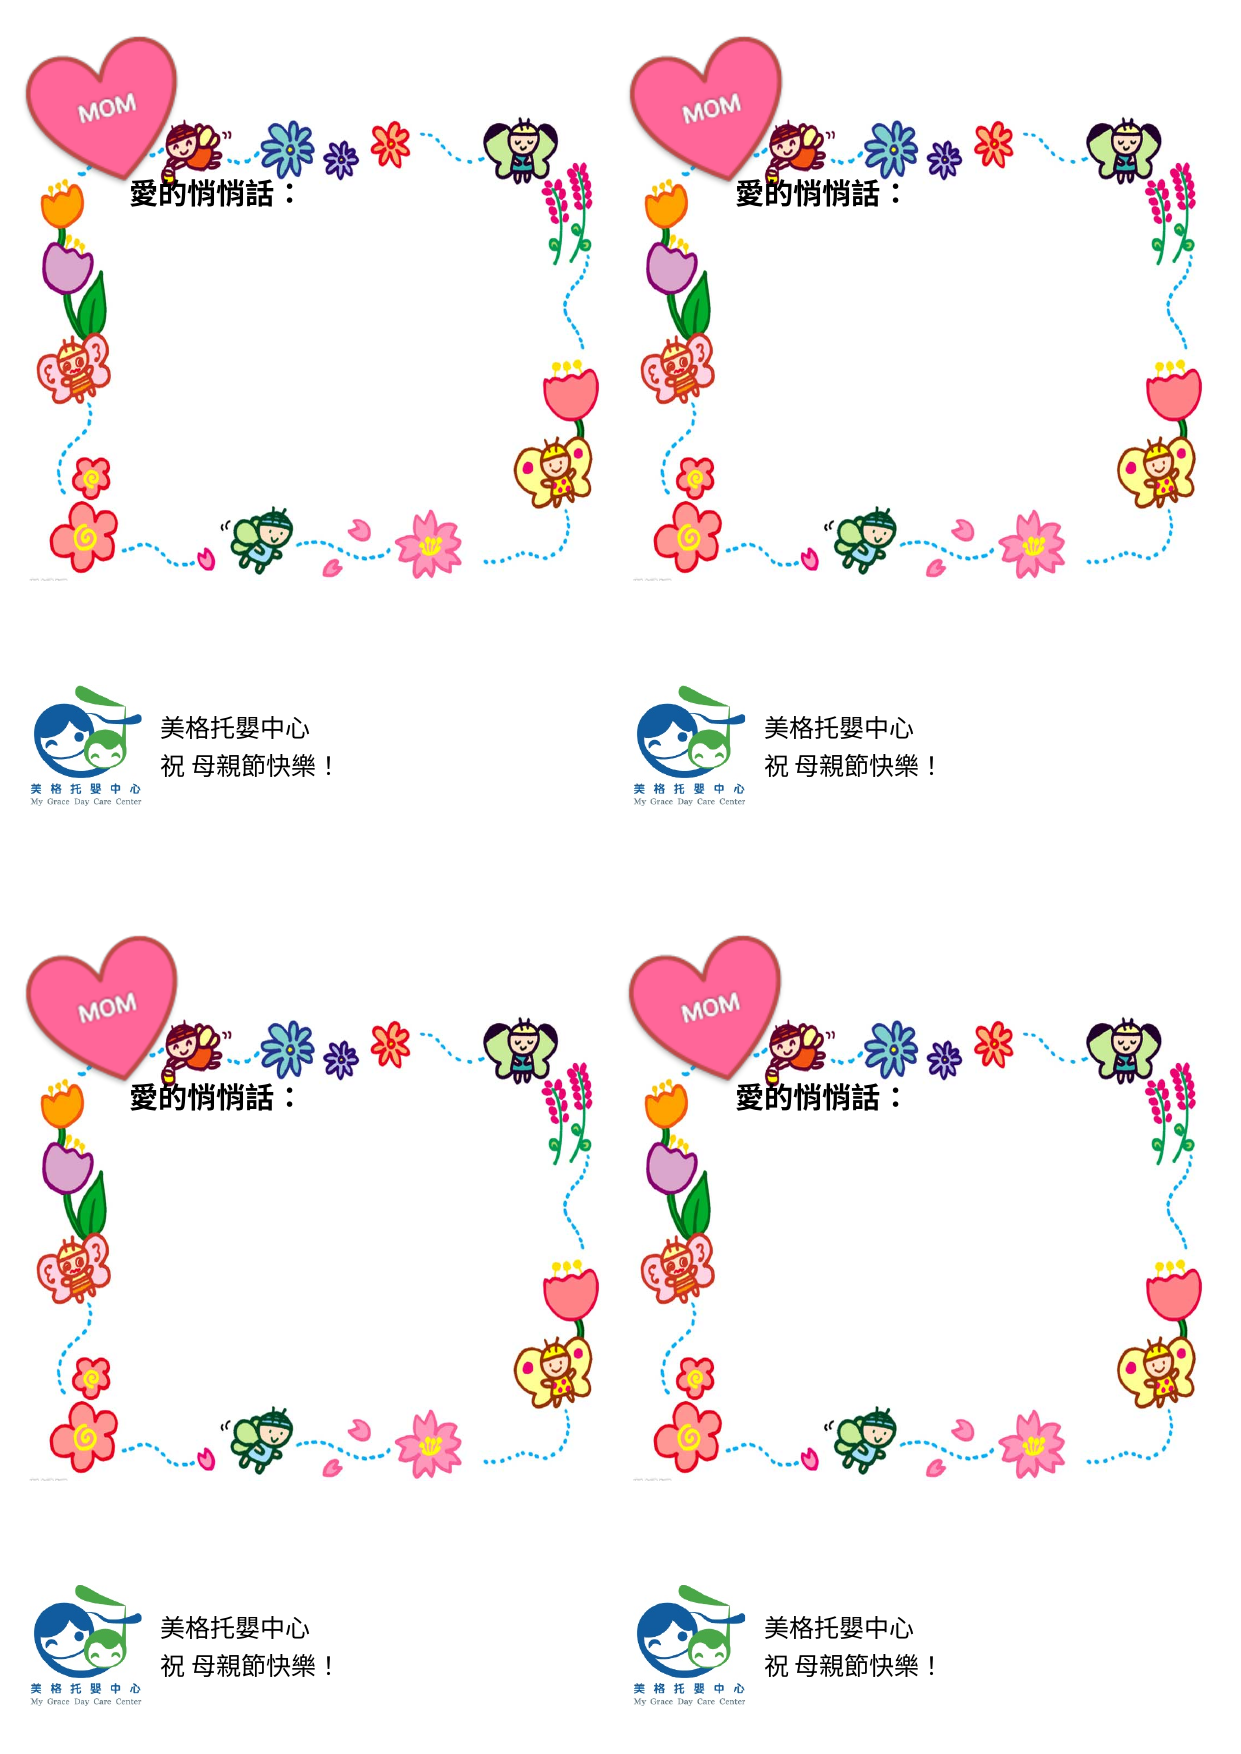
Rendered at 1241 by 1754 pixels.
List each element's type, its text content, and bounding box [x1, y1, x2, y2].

picture [20, 34, 609, 581]
picture [624, 35, 1212, 581]
picture [633, 685, 746, 806]
picture [623, 933, 1212, 1481]
table_cell 美格托嬰中心 祝 母親節快樂！ [18, 858, 622, 1721]
picture [633, 1585, 746, 1706]
picture [30, 1585, 142, 1706]
picture [30, 685, 142, 806]
table_header 美格托嬰中心 祝 母親節快樂！ [18, 33, 622, 858]
table_cell 美格托嬰中心 祝 母親節快樂！ [622, 858, 1226, 1721]
picture [20, 933, 609, 1481]
table_header 美格托嬰中心 祝 母親節快樂！ [622, 33, 1226, 858]
